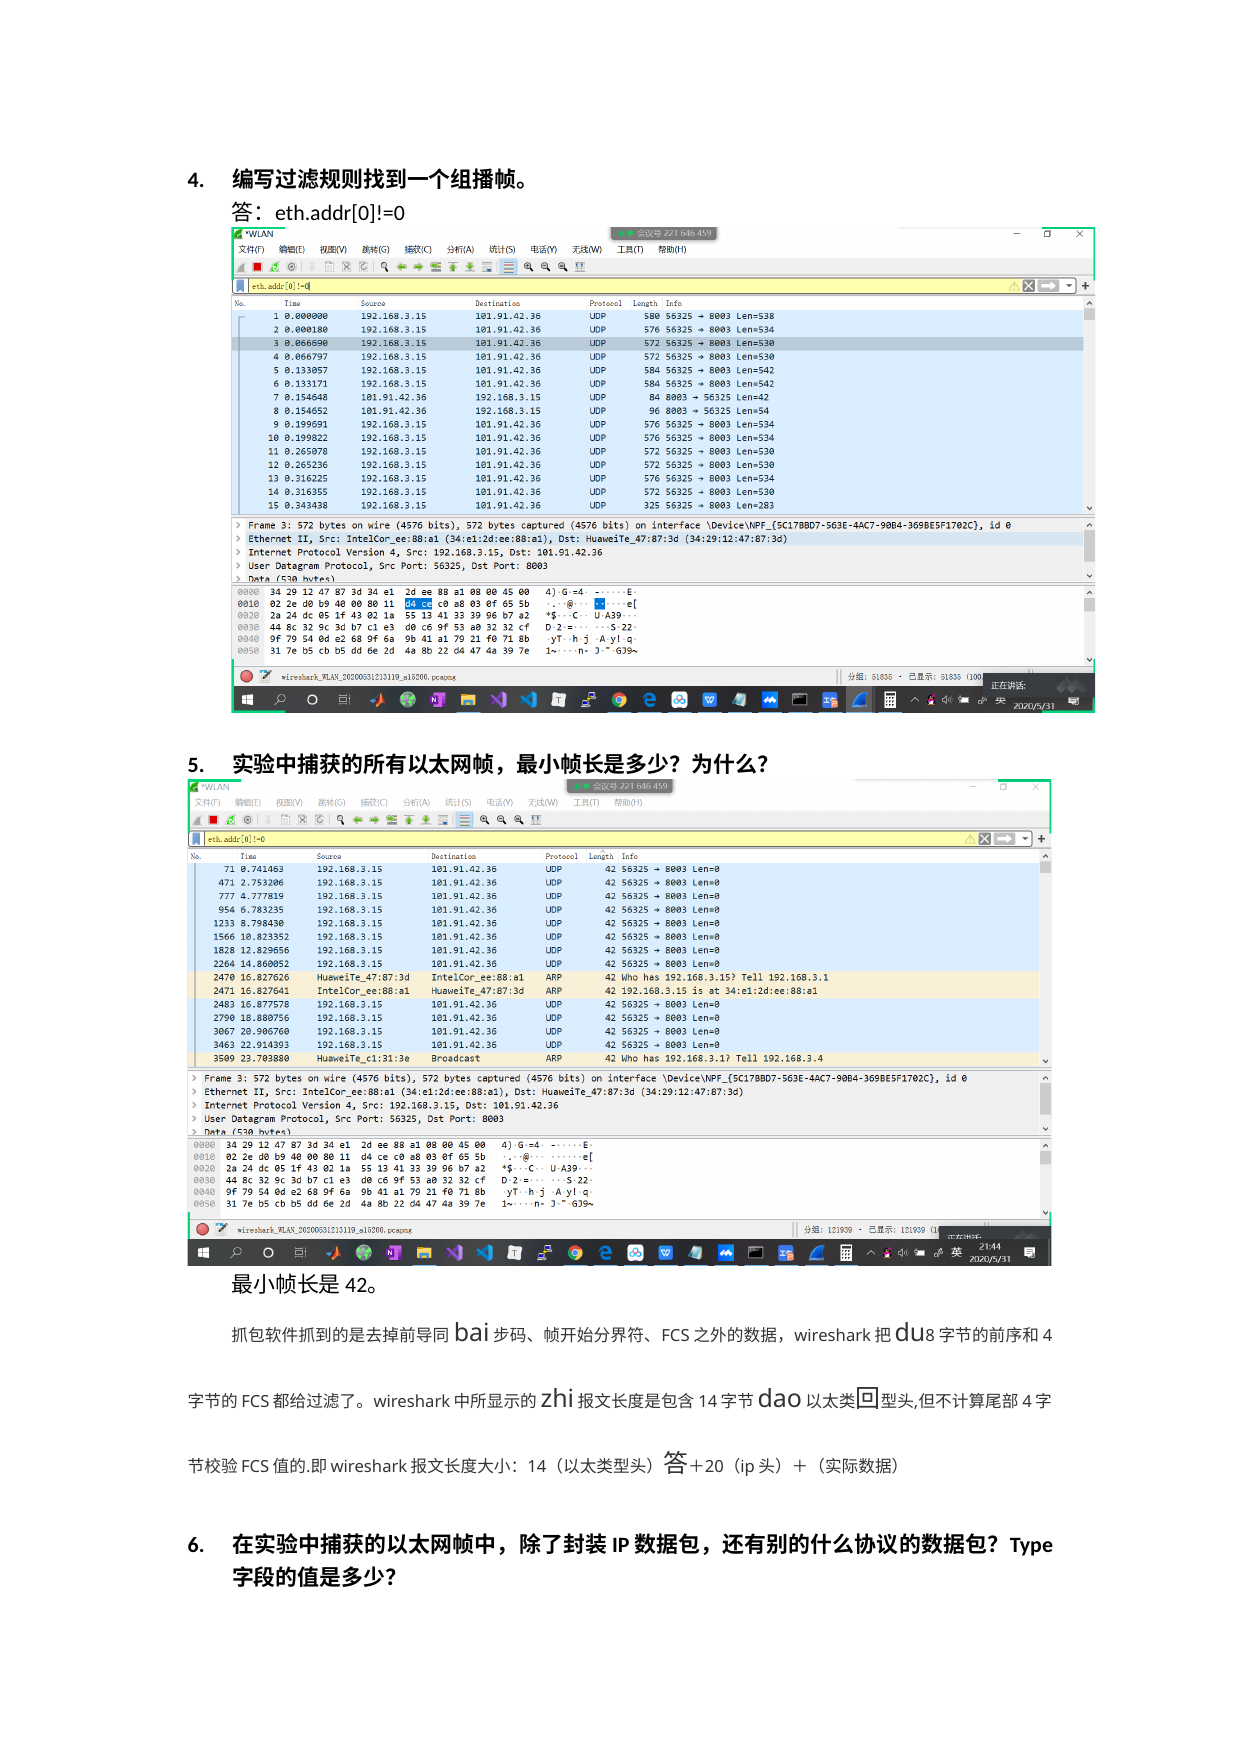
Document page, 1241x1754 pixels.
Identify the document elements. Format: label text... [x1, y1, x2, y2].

list 抓包软件抓到的是去掉前导同bai步码、帧开始分界符、FCS之外的数据，wireshark把du8字节的前序和4字节的FCS都给过滤了。wireshark中所显示的zhi报文长度是包含14字节dao以太类回型头,但不计算尾部4字节校验FCS值的.即wireshark报文长度大小：14（以太类型头）答＋20（ip头）＋（实际数据） [187, 1299, 1053, 1494]
list 答：eth.addr[0]!=0 [187, 194, 1053, 227]
list 实验中捕获的所有以太网帧，最小帧长是多少？为什么？ [187, 747, 1053, 779]
picture [187, 779, 1052, 1266]
list 编写过滤规则找到一个组播帧。 [187, 162, 1053, 194]
list 在实验中捕获的以太网帧中，除了封装IP数据包，还有别的什么协议的数据包？Type字段的值是多少？ [187, 1527, 1053, 1592]
picture [231, 227, 1096, 713]
list 最小帧长是42。 [187, 1267, 1053, 1299]
